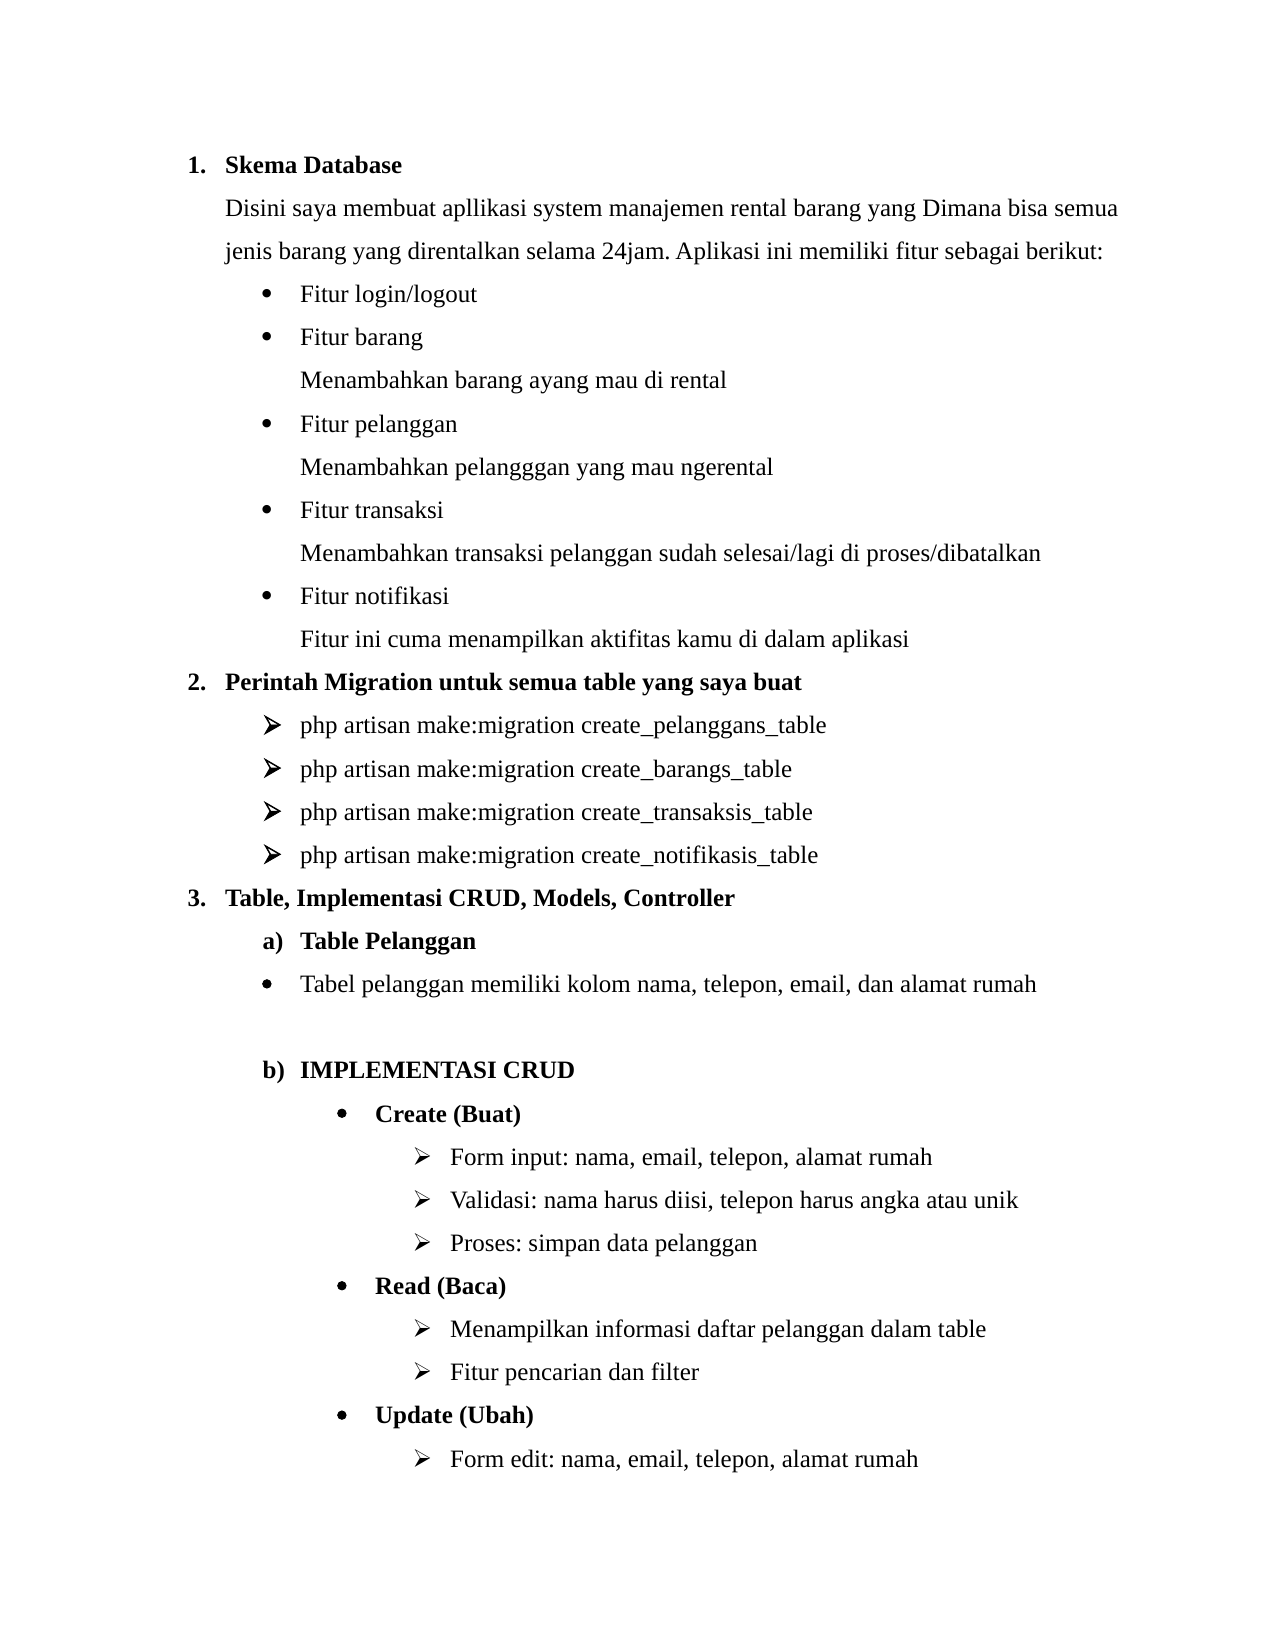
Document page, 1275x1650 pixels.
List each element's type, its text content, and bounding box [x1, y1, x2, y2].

list Fitur pelanggan [262, 409, 1125, 437]
list Skema Database [187, 150, 1125, 179]
list Table Pelanggan [262, 926, 1125, 955]
list Menambahkan barang ayang mau di rental [300, 366, 1125, 394]
list Fitur login/logout [262, 279, 1125, 308]
list Read (Baca) [337, 1271, 1125, 1300]
list Update (Ubah) [337, 1401, 1125, 1429]
list Validasi: nama harus diisi, telepon harus angka atau unik [412, 1185, 1125, 1214]
list php artisan make:migration create_notifikasis_table [262, 840, 1125, 869]
list Fitur barang [262, 322, 1125, 351]
list Fitur pencarian dan filter [412, 1357, 1125, 1386]
list Form edit: nama, email, telepon, alamat rumah [412, 1444, 1125, 1472]
list Create (Buat) [337, 1099, 1125, 1127]
list Perintah Migration untuk semua table yang saya buat [187, 667, 1125, 696]
list php artisan make:migration create_barangs_table [262, 754, 1125, 782]
list Form input: nama, email, telepon, alamat rumah [412, 1142, 1125, 1171]
list Menambahkan transaksi pelanggan sudah selesai/lagi di proses/dibatalkan [300, 538, 1125, 567]
list Tabel pelanggan memiliki kolom nama, telepon, email, dan alamat rumah [262, 969, 1125, 998]
list Fitur ini cuma menampilkan aktifitas kamu di dalam aplikasi [300, 624, 1125, 653]
list Table, Implementasi CRUD, Models, Controller [187, 883, 1125, 912]
list Proses: simpan data pelanggan [412, 1228, 1125, 1257]
list Fitur transaksi [262, 495, 1125, 524]
list Disini saya membuat apllikasi system manajemen rental barang yang Dimana bisa semua jenis barang yang direntalkan selama 24jam. Aplikasi ini memiliki fitur sebagai berikut: [225, 193, 1125, 265]
list php artisan make:migration create_transaksis_table [262, 797, 1125, 826]
list Menambahkan pelangggan yang mau ngerental [300, 452, 1125, 481]
list IMPLEMENTASI CRUD [262, 1056, 1125, 1084]
list Fitur notifikasi [262, 581, 1125, 610]
list php artisan make:migration create_pelanggans_table [262, 711, 1125, 739]
list Menampilkan informasi daftar pelanggan dalam table [412, 1314, 1125, 1343]
